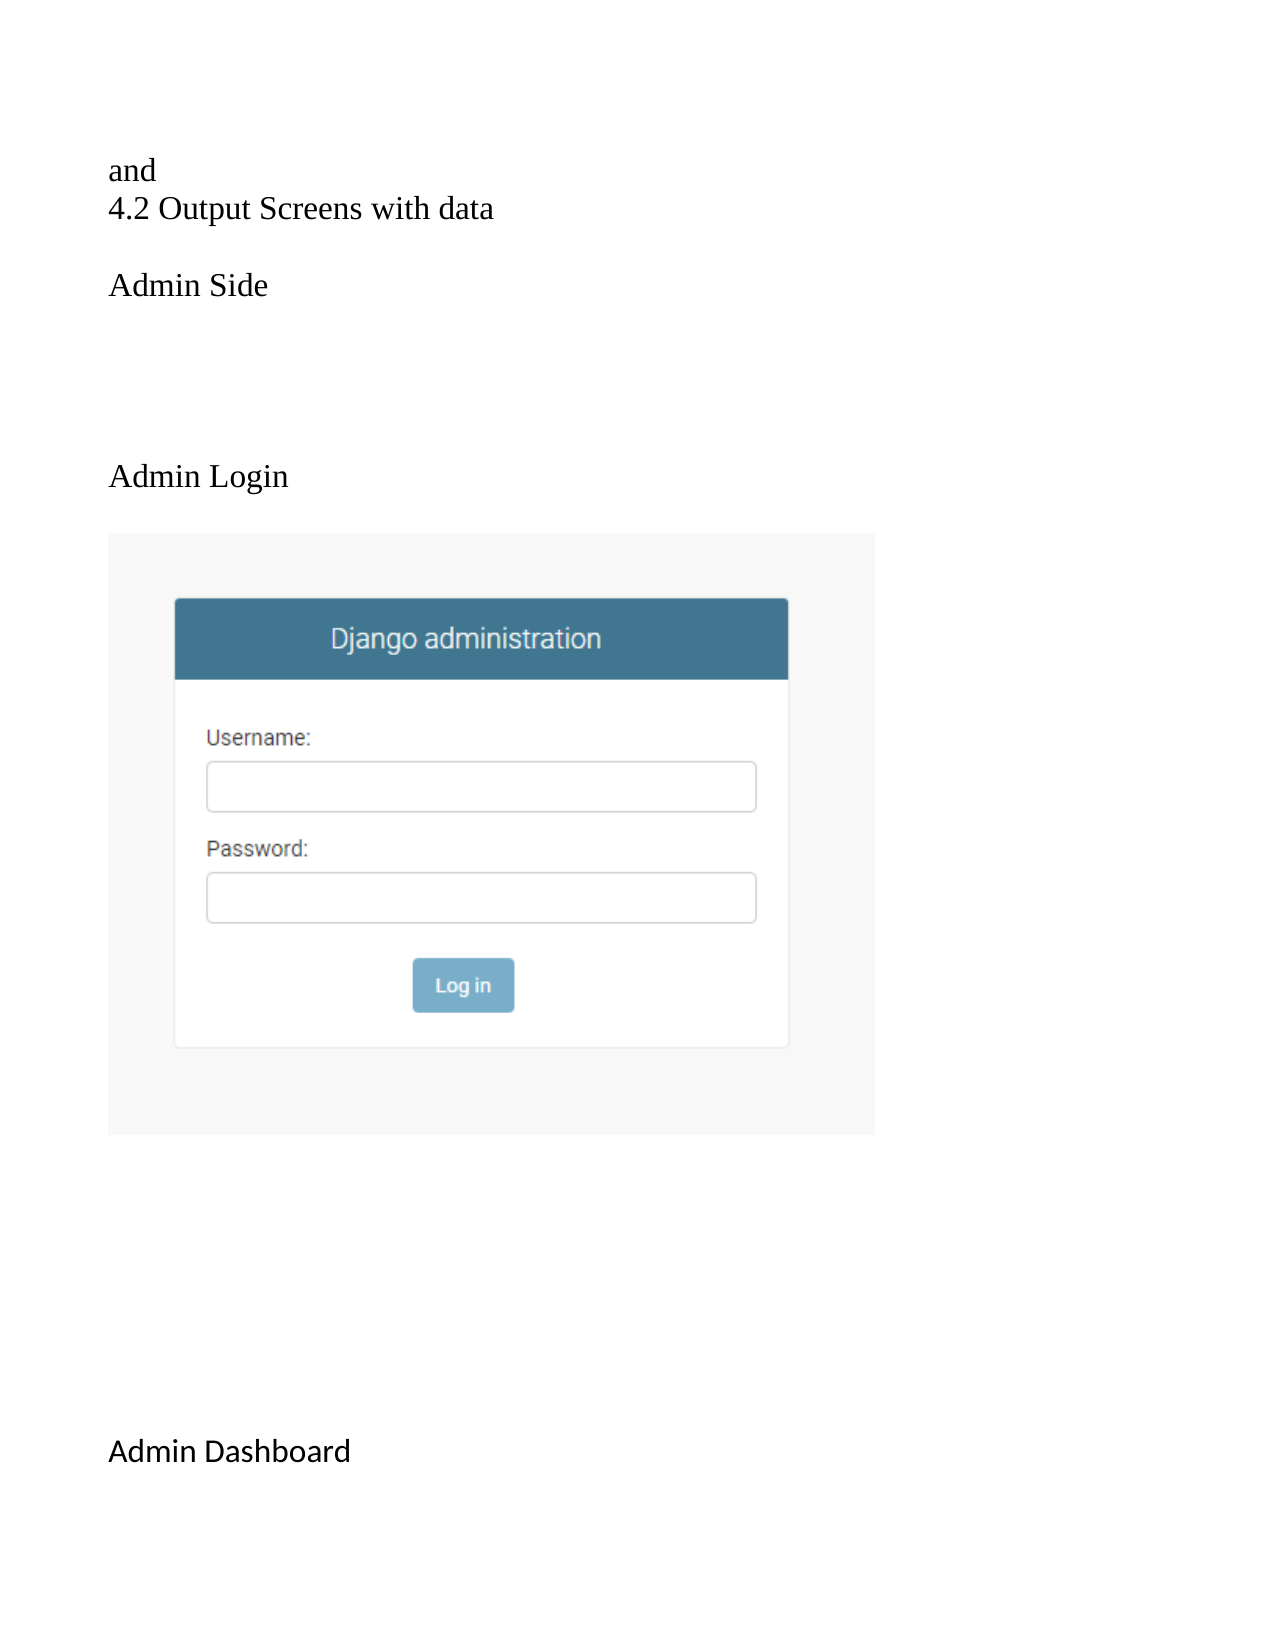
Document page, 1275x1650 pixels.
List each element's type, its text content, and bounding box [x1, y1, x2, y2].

text Admin Dashboard [108, 1430, 1125, 1471]
text Admin Login [108, 457, 1125, 495]
text Admin Side [108, 265, 1125, 303]
text and [108, 150, 1125, 188]
picture [108, 533, 876, 1135]
text 4.2 Output Screens with data [108, 188, 1125, 227]
